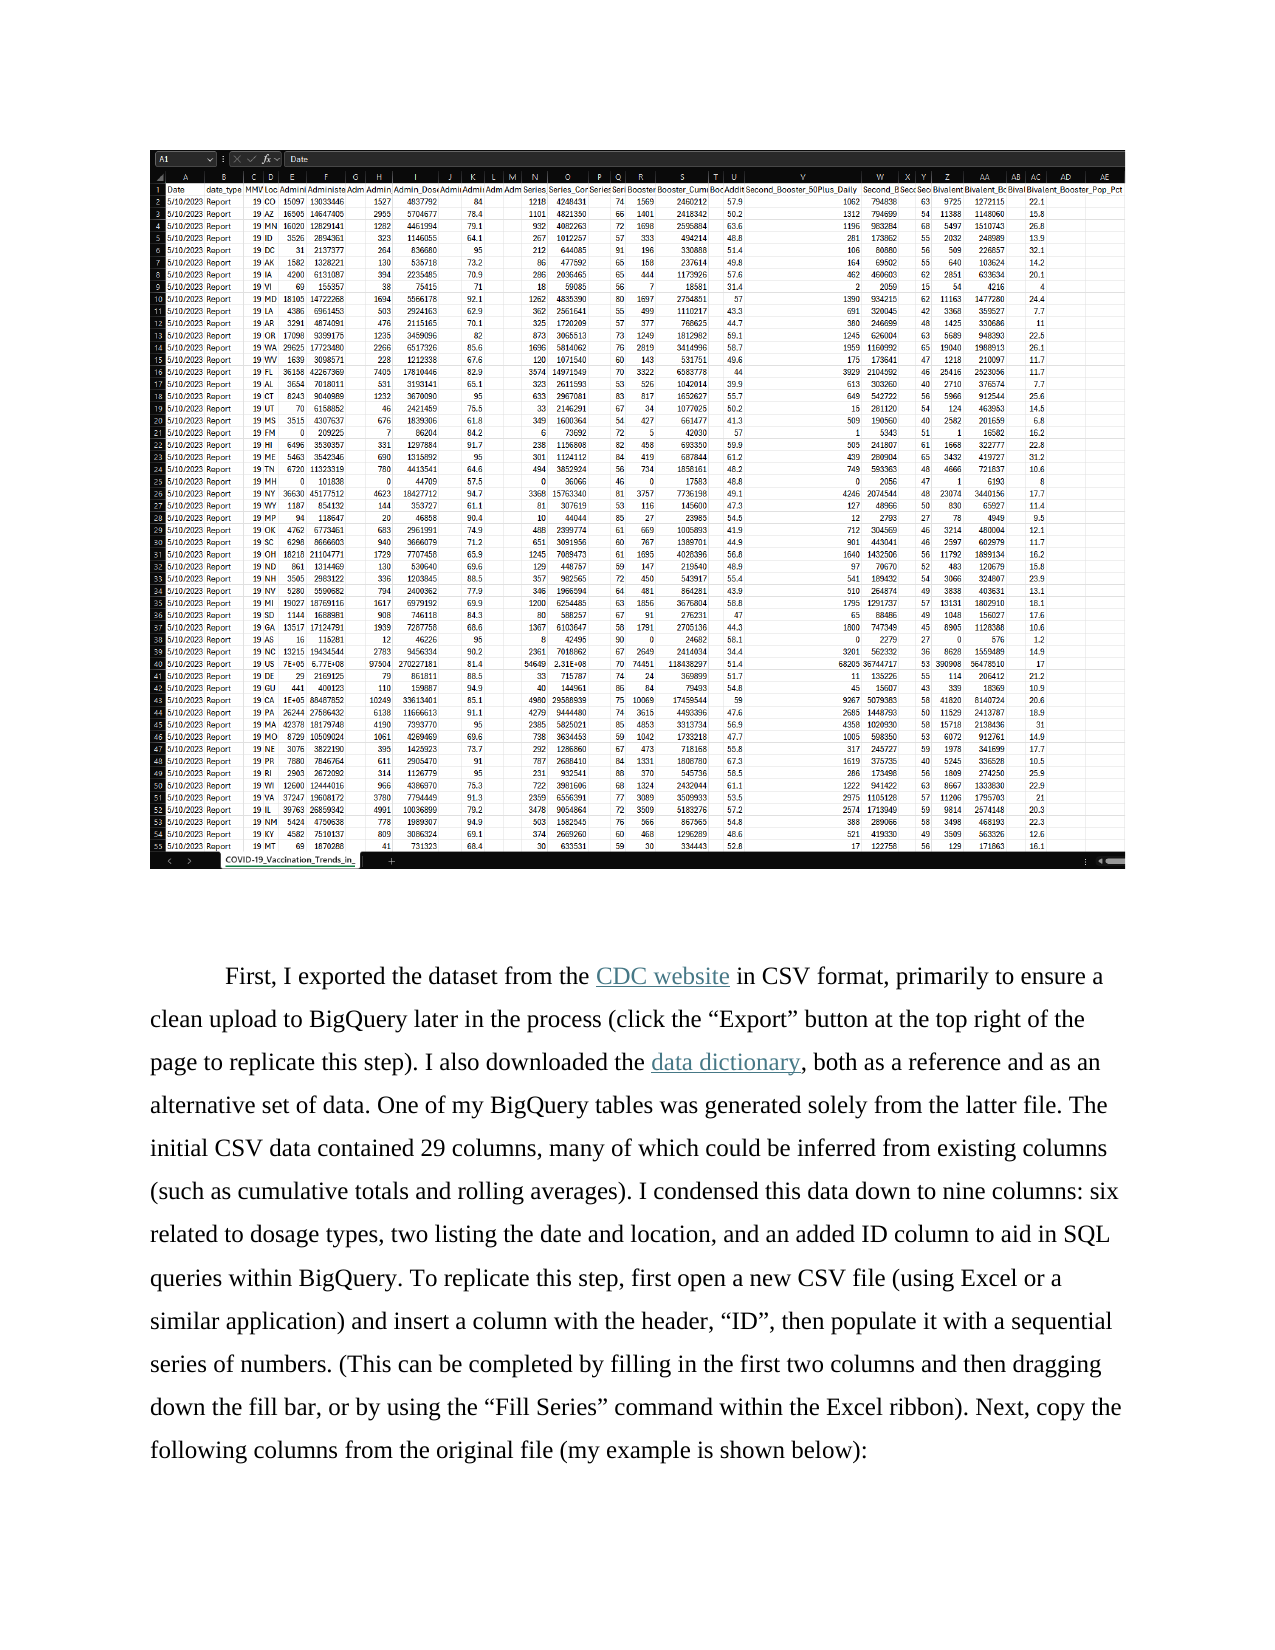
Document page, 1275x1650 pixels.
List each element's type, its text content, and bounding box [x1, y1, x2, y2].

picture [150, 150, 1125, 869]
text First, I exported the dataset from the CDC website in CSV format, primarily to ensure a clean upload to BigQuery later in the process (click the “Export” button at the top right of the page to replicate this step). I also downloaded the data dictionary, both as a reference and as an alternative set of data. One of my BigQuery tables was generated solely from the latter file. The initial CSV data contained 29 columns, many of which could be inferred from existing columns (such as cumulative totals and rolling averages). I condensed this data down to nine columns: six related to dosage types, two listing the date and location, and an added ID column to aid in SQL queries within BigQuery. To replicate this step, first open a new CSV file (using Excel or a similar application) and insert a column with the header, “ID”, then populate it with a sequential series of numbers. (This can be completed by filling in the first two columns and then dragging down the fill bar, or by using the “Fill Series” command within the Excel ribbon). Next, copy the following columns from the original file (my example is shown below): [150, 961, 1125, 1464]
